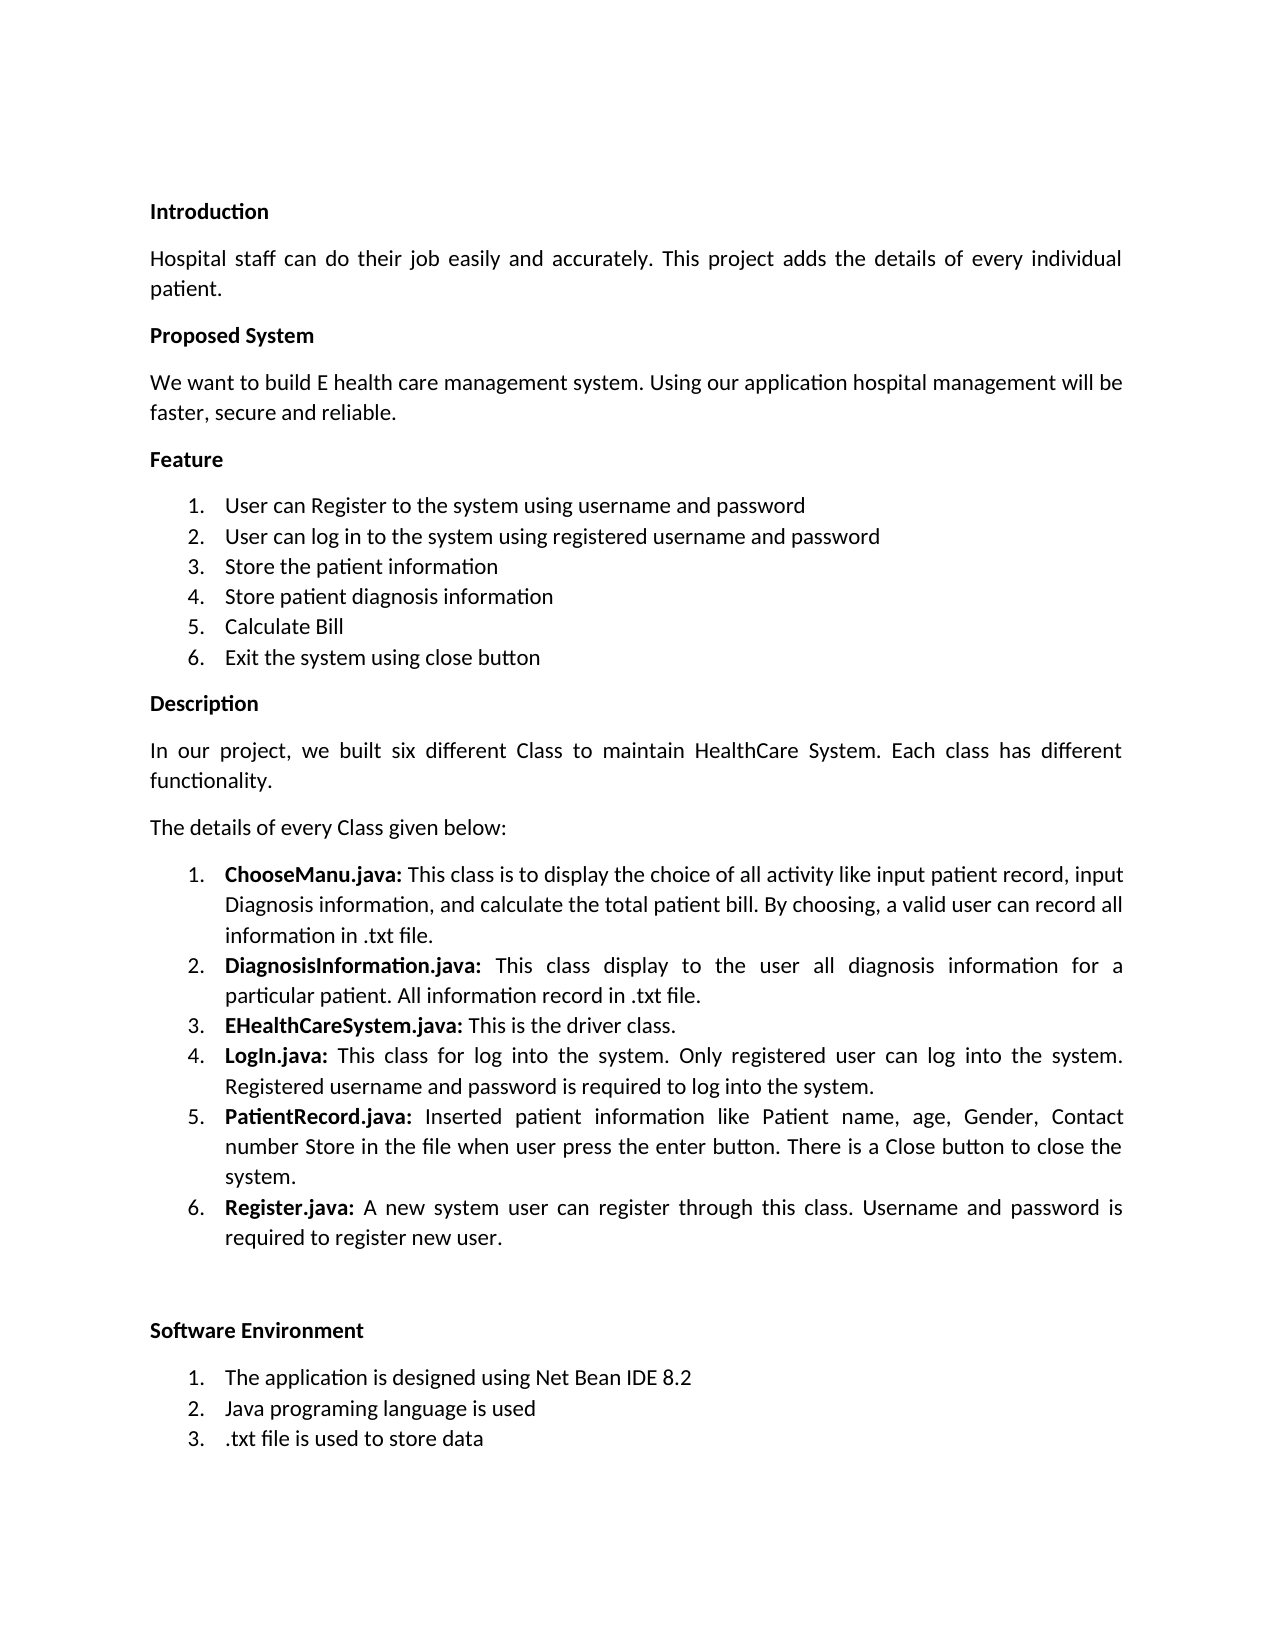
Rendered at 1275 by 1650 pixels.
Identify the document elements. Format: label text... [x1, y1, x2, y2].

text Hospital staff can do their job easily and accurately. This project adds the details of every individual patient. [150, 244, 1125, 302]
list EHealthCareSystem.java: This is the driver class. [187, 1011, 1125, 1039]
text We want to build E health care management system. Using our application hospital management will be faster, secure and reliable. [150, 368, 1125, 426]
list The application is designed using Net Bean IDE 8.2 [187, 1363, 1125, 1392]
text Description [150, 689, 1125, 718]
text In our project, we built six different Class to maintain HealthCare System. Each class has different functionality. [150, 736, 1125, 795]
list ChooseManu.java: This class is to display the choice of all activity like input patient record, input Diagnosis information, and calculate the total patient bill. By choosing, a valid user can record all information in .txt file. [187, 860, 1125, 949]
text The details of every Class given below: [150, 813, 1125, 842]
list User can log in to the system using registered username and password [187, 522, 1125, 550]
list PatientRecord.java: Inserted patient information like Patient name, age, Gender, Contact number Store in the file when user press the enter button. There is a Close button to close the system. [187, 1102, 1125, 1191]
list User can Register to the system using username and password [187, 492, 1125, 520]
list Calculate Bill [187, 612, 1125, 641]
list LogIn.java: This class for log into the system. Only registered user can log into the system. Registered username and password is required to log into the system. [187, 1042, 1125, 1100]
text Feature [150, 445, 1125, 473]
text Introduction [150, 197, 1125, 225]
list Java programing language is used [187, 1394, 1125, 1422]
list Exit the system using close button [187, 643, 1125, 671]
text Proposed System [150, 321, 1125, 349]
text Software Environment [150, 1317, 1125, 1345]
list Store patient diagnosis information [187, 582, 1125, 610]
list DiagnosisInformation.java: This class display to the user all diagnosis information for a particular patient. All information record in .txt file. [187, 951, 1125, 1009]
list Store the patient information [187, 552, 1125, 580]
list Register.java: A new system user can register through this class. Username and password is required to register new user. [187, 1193, 1125, 1251]
list .txt file is used to store data [187, 1424, 1125, 1452]
